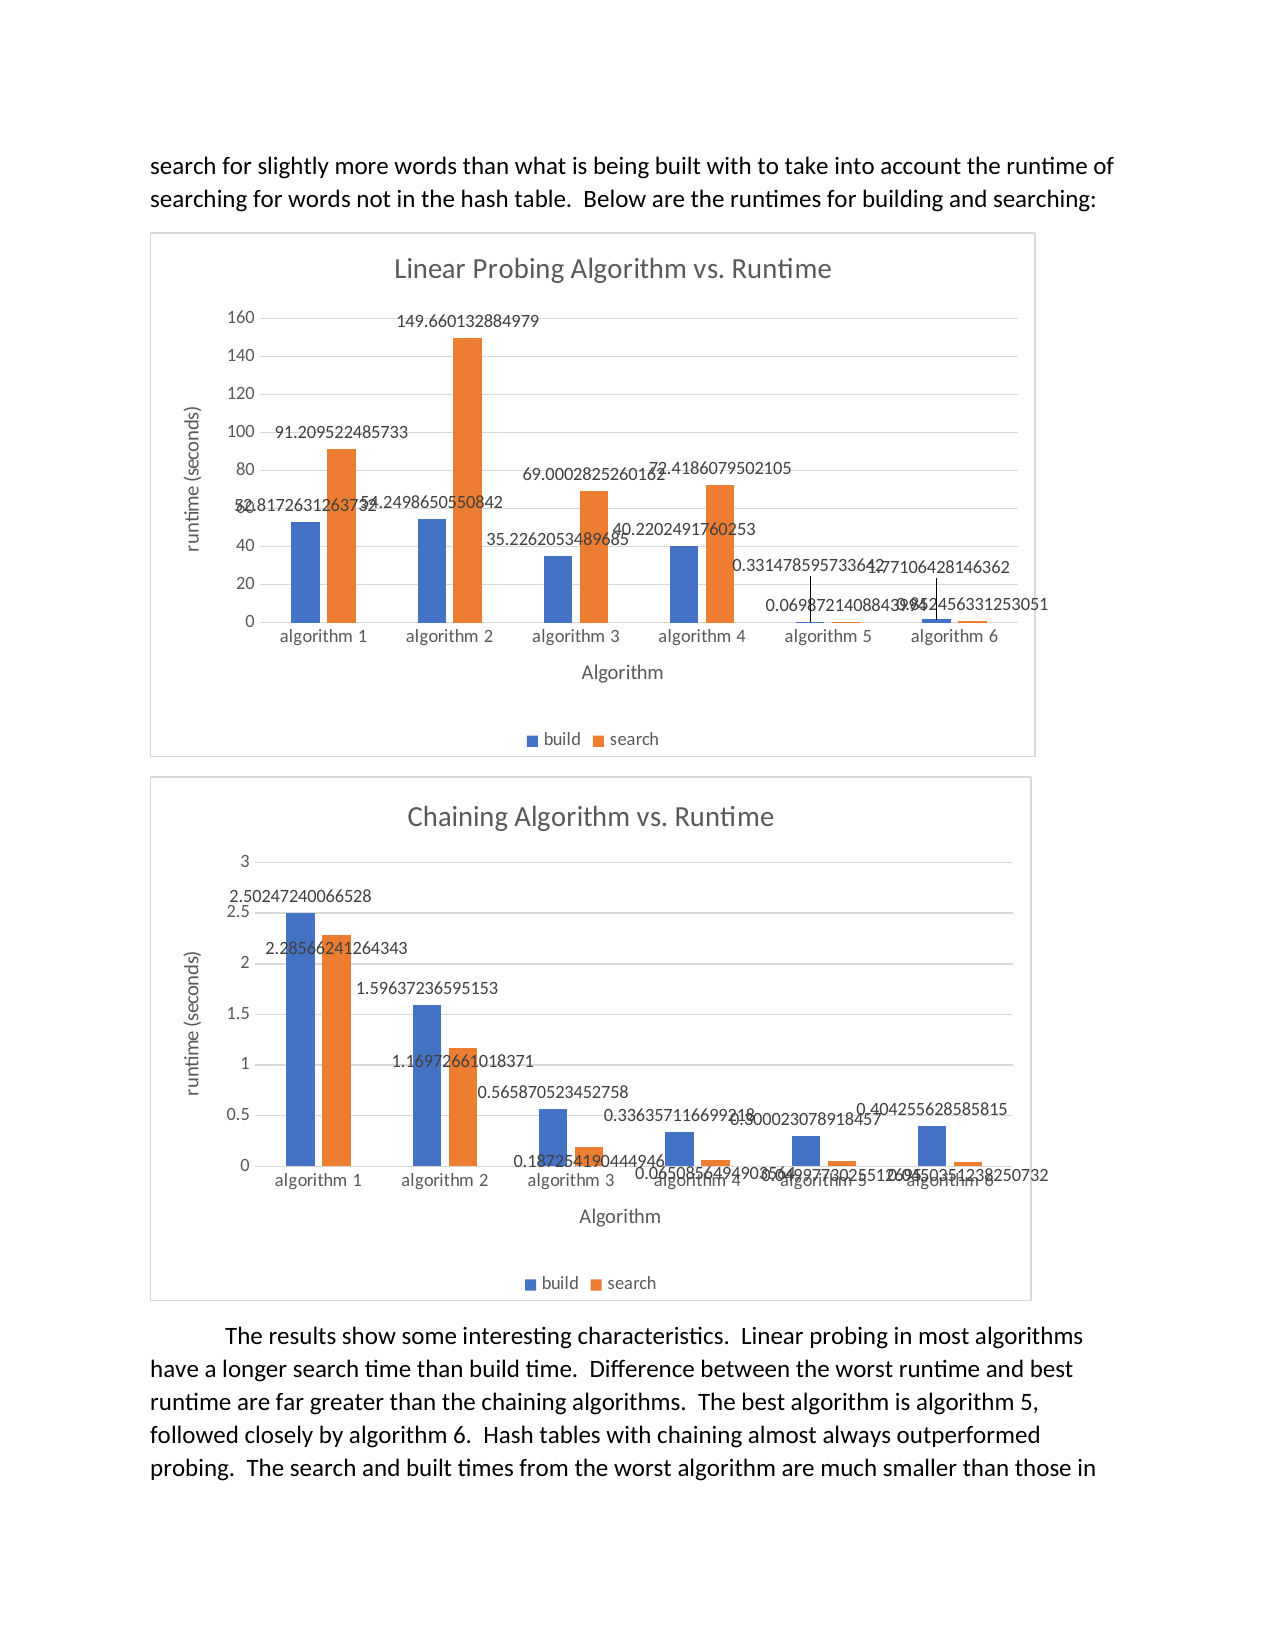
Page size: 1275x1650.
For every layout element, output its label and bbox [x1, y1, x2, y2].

text [150, 1320, 1125, 1482]
text [150, 150, 1125, 213]
